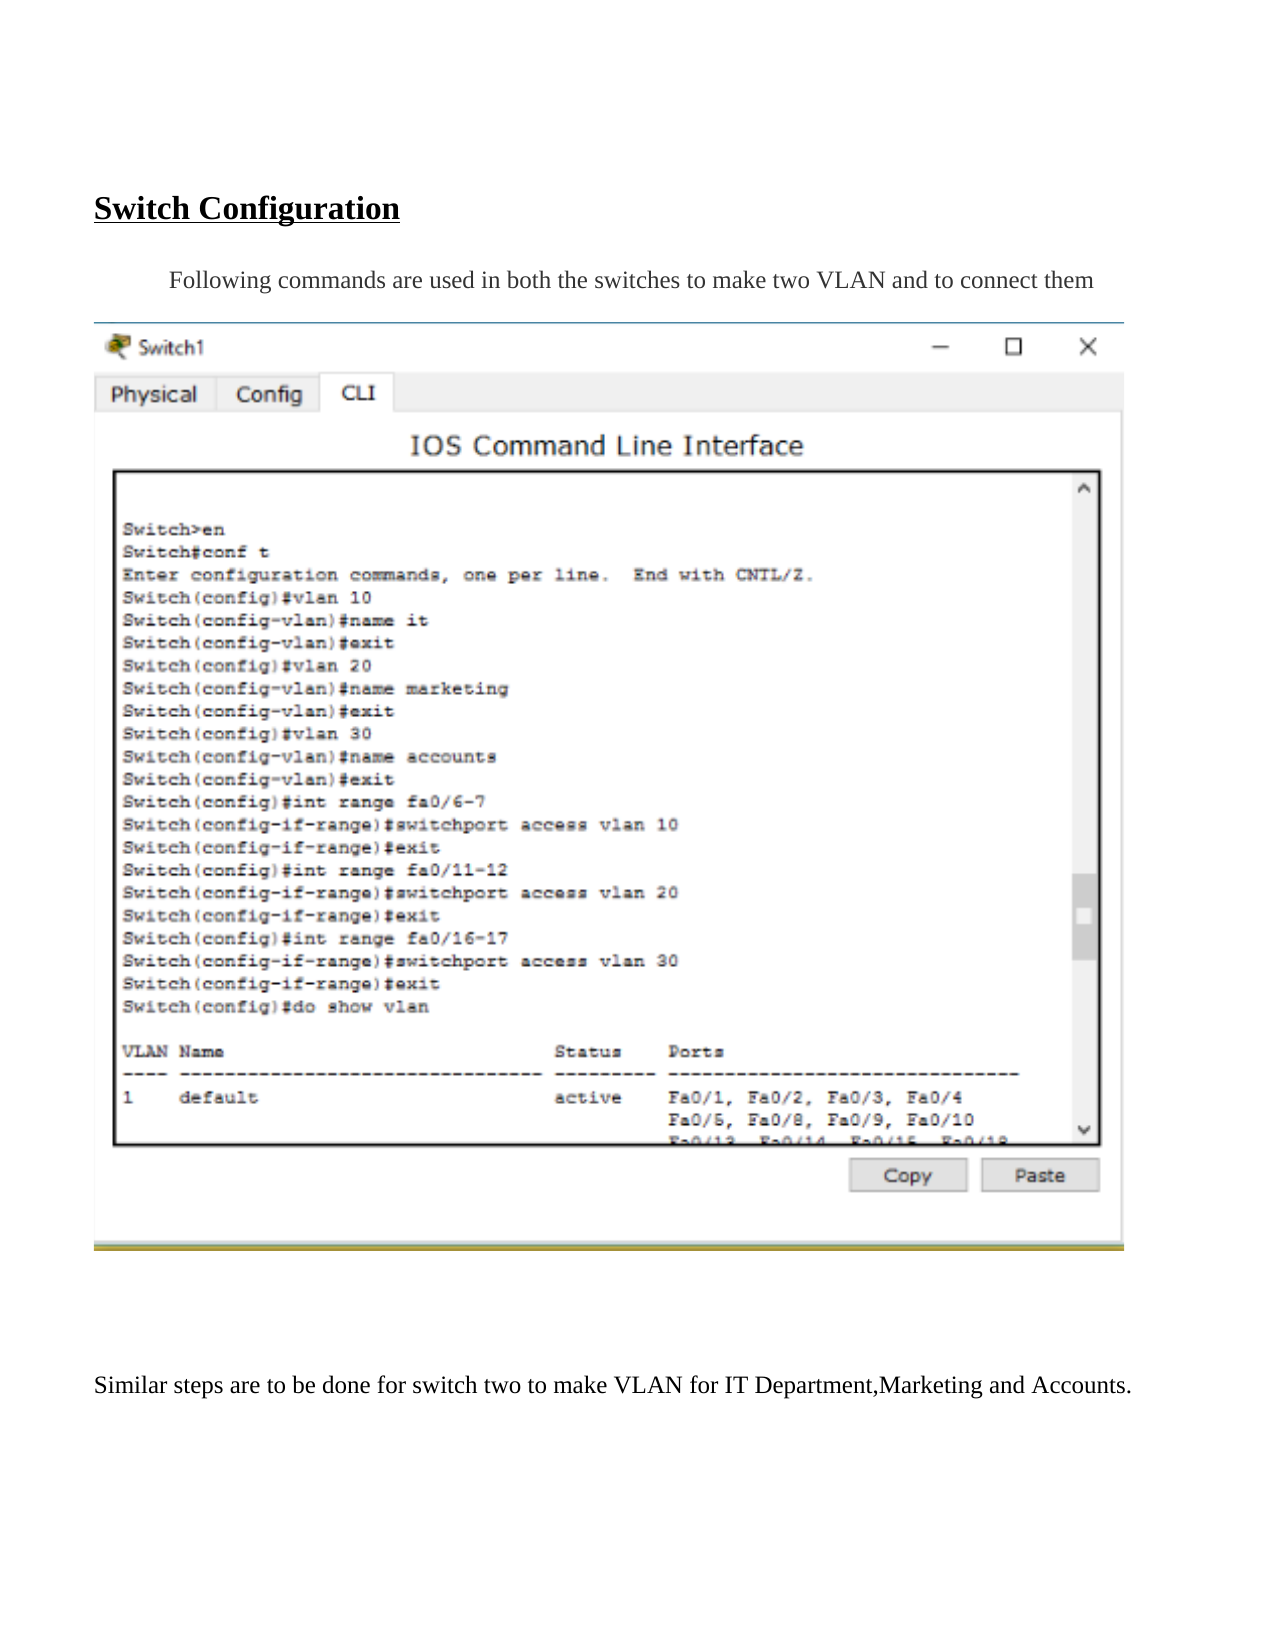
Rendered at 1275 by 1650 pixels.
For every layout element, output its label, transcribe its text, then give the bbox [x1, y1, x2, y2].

text Similar steps are to be done for switch two to make VLAN for IT Department,Marketing and Accounts. [94, 1371, 1191, 1399]
list Following commands are used in both the switches to make two VLAN and to connect them [169, 265, 1191, 294]
text Switch Configuration [94, 188, 1191, 227]
picture [93, 322, 1125, 1251]
